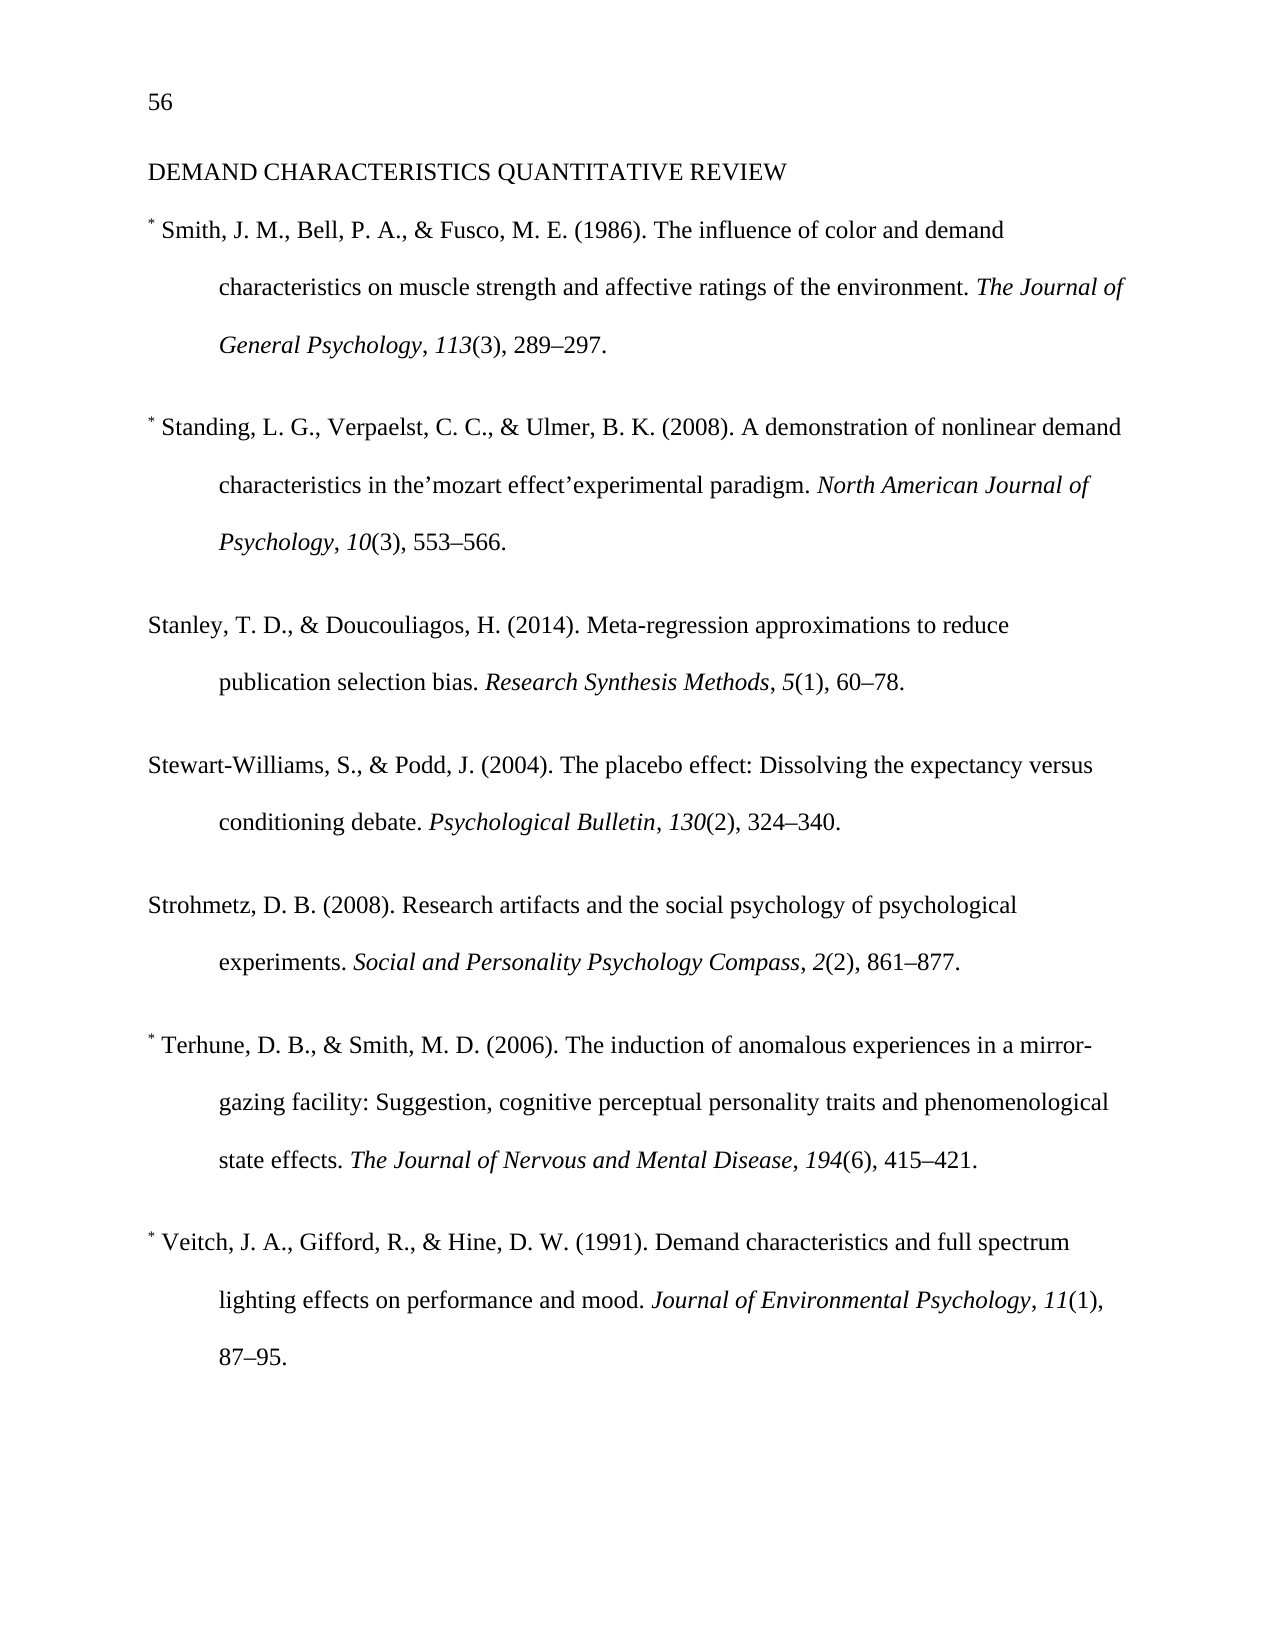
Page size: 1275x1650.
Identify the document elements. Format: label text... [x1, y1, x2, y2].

text * Terhune, D. B., & Smith, M. D. (2006). The induction of anomalous experiences in a mirror-gazing facility: Suggestion, cognitive perceptual personality traits and phenomenological state effects. The Journal of Nervous and Mental Disease, 194(6), 415–421. [148, 1030, 1127, 1174]
text * Veitch, J. A., Gifford, R., & Hine, D. W. (1991). Demand characteristics and full spectrum lighting effects on performance and mood. Journal of Environmental Psychology, 11(1), 87–95. [148, 1227, 1127, 1371]
text Stanley, T. D., & Doucouliagos, H. (2014). Meta-regression approximations to reduce publication selection bias. Research Synthesis Methods, 5(1), 60–78. [148, 610, 1127, 696]
text Stewart-Williams, S., & Podd, J. (2004). The placebo effect: Dissolving the expectancy versus conditioning debate. Psychological Bulletin, 130(2), 324–340. [148, 750, 1127, 836]
text Strohmetz, D. B. (2008). Research artifacts and the social psychology of psychological experiments. Social and Personality Psychology Compass, 2(2), 861–877. [148, 890, 1127, 976]
